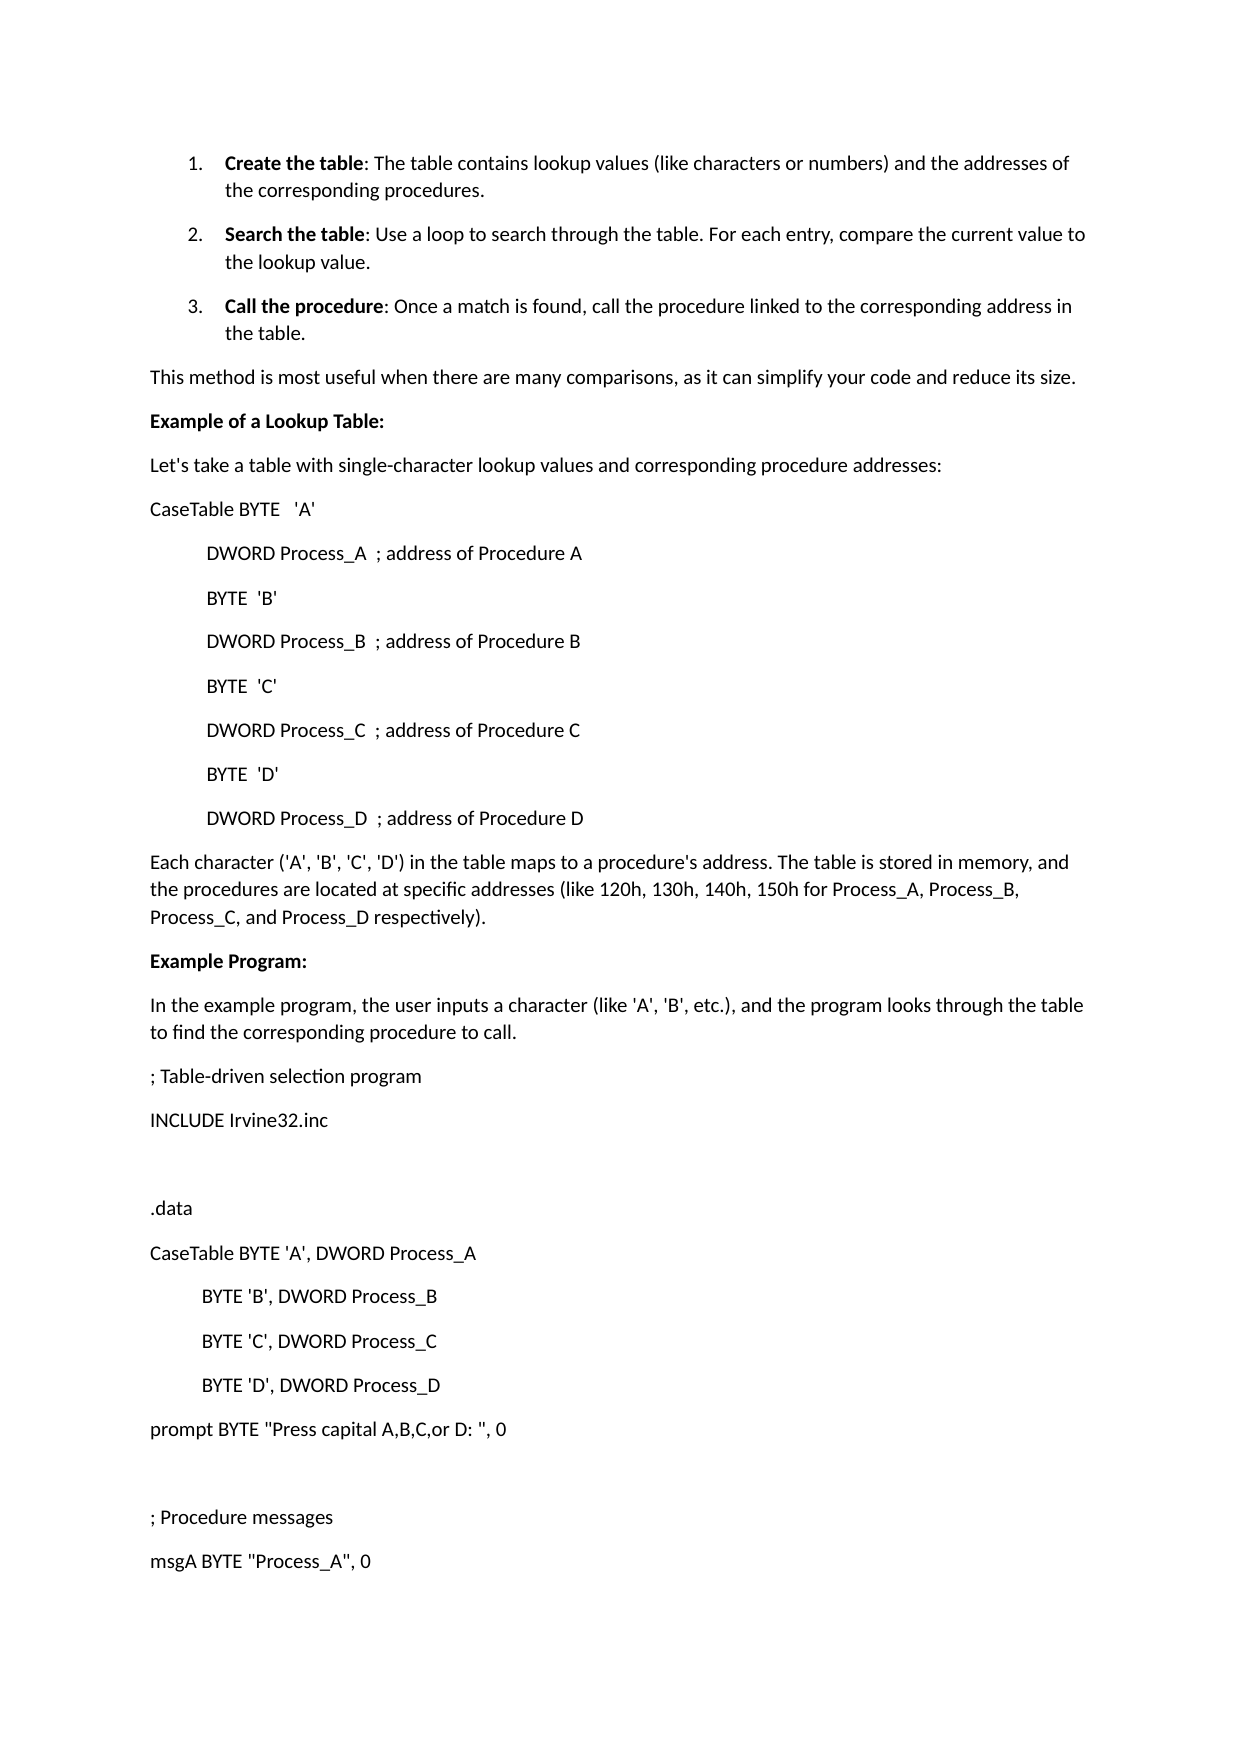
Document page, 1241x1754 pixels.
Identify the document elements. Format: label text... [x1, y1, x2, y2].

text prompt BYTE "Press capital A,B,C,or D: ", 0 [150, 1416, 1090, 1441]
list Call the procedure: Once a match is found, call the procedure linked to the corresponding address in the table. [187, 293, 1090, 346]
text .data [150, 1196, 1090, 1221]
text Example of a Lookup Table: [150, 408, 1090, 434]
list Search the table: Use a loop to search through the table. For each entry, compare the current value to the lookup value. [187, 221, 1090, 274]
text ; Procedure messages [150, 1504, 1090, 1529]
text CaseTable BYTE 'A', DWORD Process_A [150, 1240, 1090, 1265]
text BYTE 'B', DWORD Process_B [150, 1284, 1090, 1309]
text ; Table-driven selection program [150, 1063, 1090, 1089]
text DWORD Process_C ; address of Procedure C [150, 717, 1090, 742]
text Example Program: [150, 948, 1090, 973]
text msgA BYTE "Process_A", 0 [150, 1548, 1090, 1573]
text BYTE 'C', DWORD Process_C [150, 1328, 1090, 1353]
text CaseTable BYTE 'A' [150, 497, 1090, 522]
text INCLUDE Irvine32.inc [150, 1107, 1090, 1133]
text Let's take a table with single-character lookup values and corresponding procedure addresses: [150, 452, 1090, 478]
text DWORD Process_D ; address of Procedure D [150, 805, 1090, 830]
text DWORD Process_B ; address of Procedure B [150, 629, 1090, 654]
text DWORD Process_A ; address of Procedure A [150, 541, 1090, 566]
list Create the table: The table contains lookup values (like characters or numbers) and the addresses of the corresponding procedures. [187, 150, 1090, 203]
text BYTE 'D', DWORD Process_D [150, 1372, 1090, 1397]
text Each character ('A', 'B', 'C', 'D') in the table maps to a procedure's address. The table is stored in memory, and the procedures are located at specific addresses (like 120h, 130h, 140h, 150h for Process_A, Process_B, Process_C, and Process_D respectively). [150, 849, 1090, 929]
text BYTE 'D' [150, 761, 1090, 786]
text BYTE 'C' [150, 673, 1090, 698]
text BYTE 'B' [150, 585, 1090, 610]
text In the example program, the user inputs a character (like 'A', 'B', etc.), and the program looks through the table to find the corresponding procedure to call. [150, 992, 1090, 1045]
text This method is most useful when there are many comparisons, as it can simplify your code and reduce its size. [150, 364, 1090, 390]
